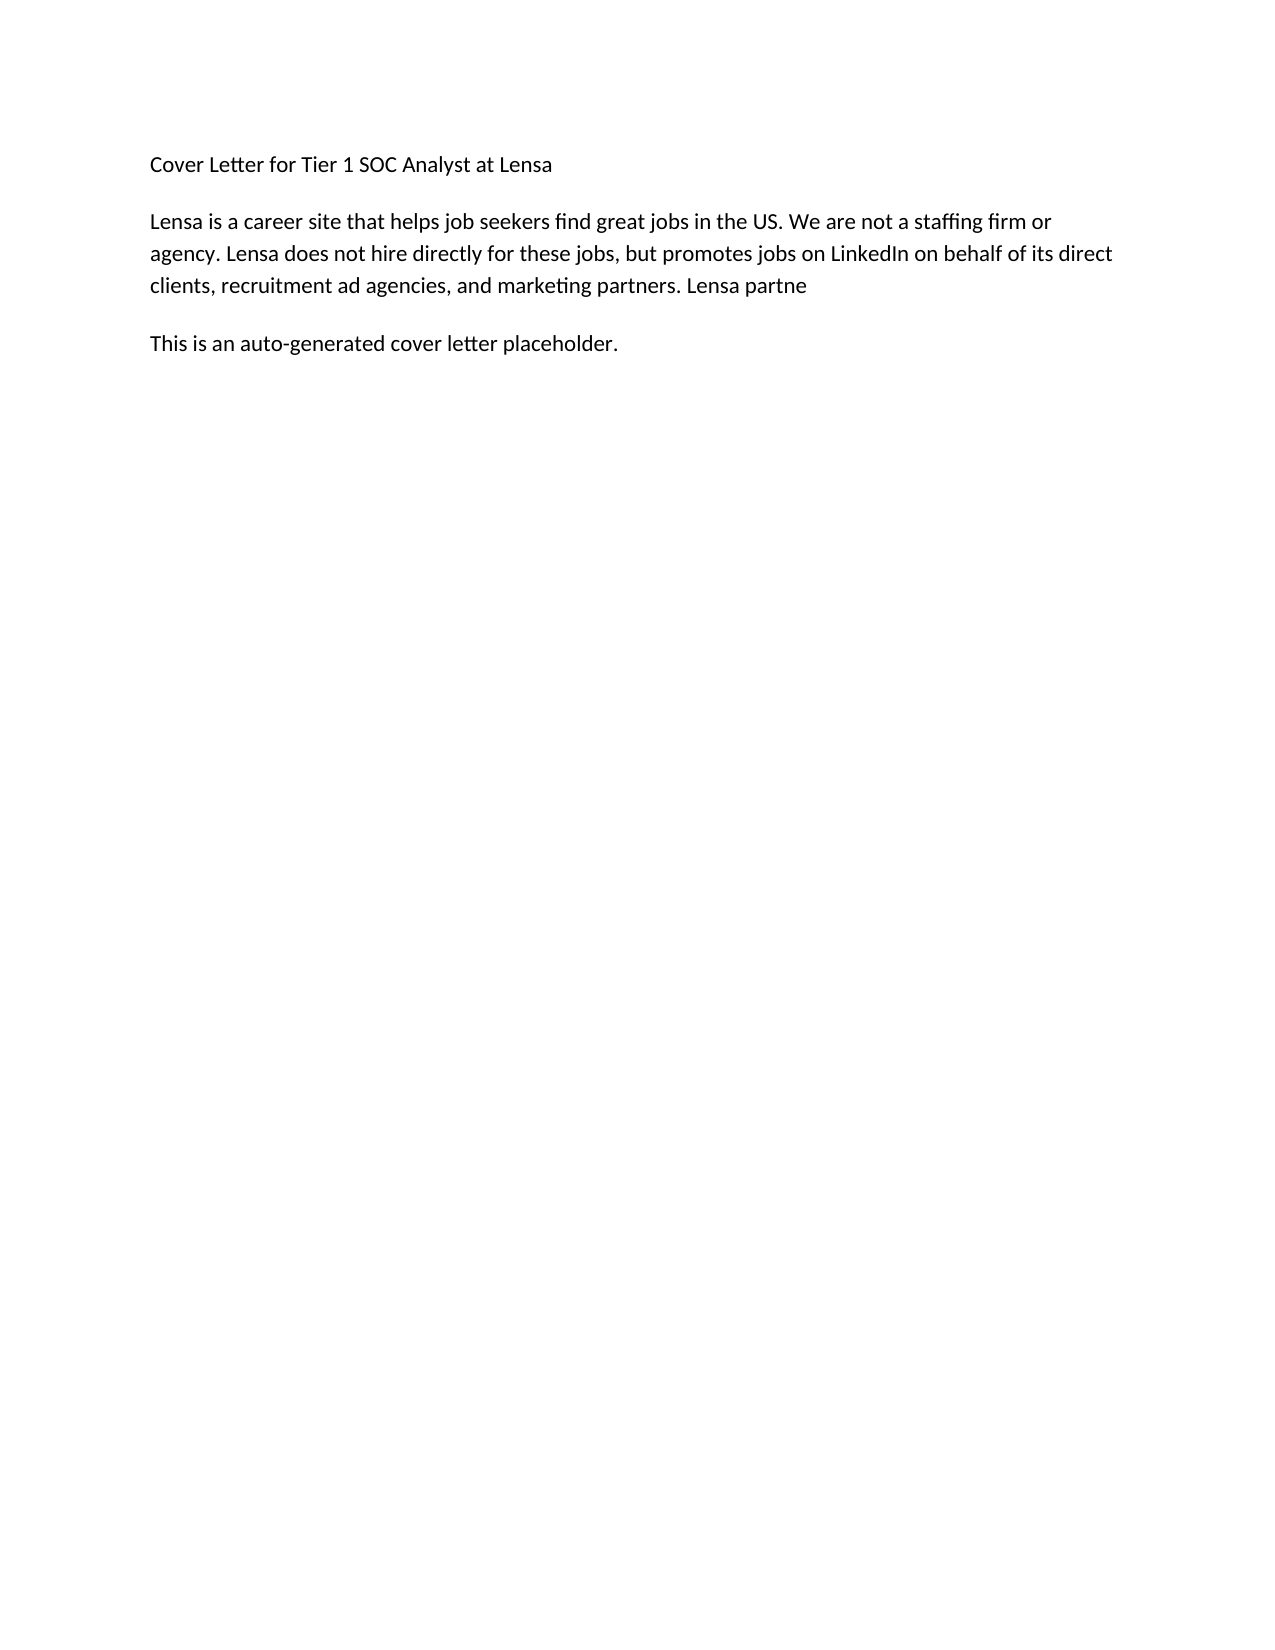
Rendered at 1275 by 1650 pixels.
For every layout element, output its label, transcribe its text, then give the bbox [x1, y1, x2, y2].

text Lensa is a career site that helps job seekers find great jobs in the US. We are not a staffing firm or agency. Lensa does not hire directly for these jobs, but promotes jobs on LinkedIn on behalf of its direct clients, recruitment ad agencies, and marketing partners. Lensa partne [150, 207, 1125, 299]
text Cover Letter for Tier 1 SOC Analyst at Lensa [150, 150, 1125, 178]
text This is an auto-generated cover letter placeholder. [150, 329, 1125, 357]
